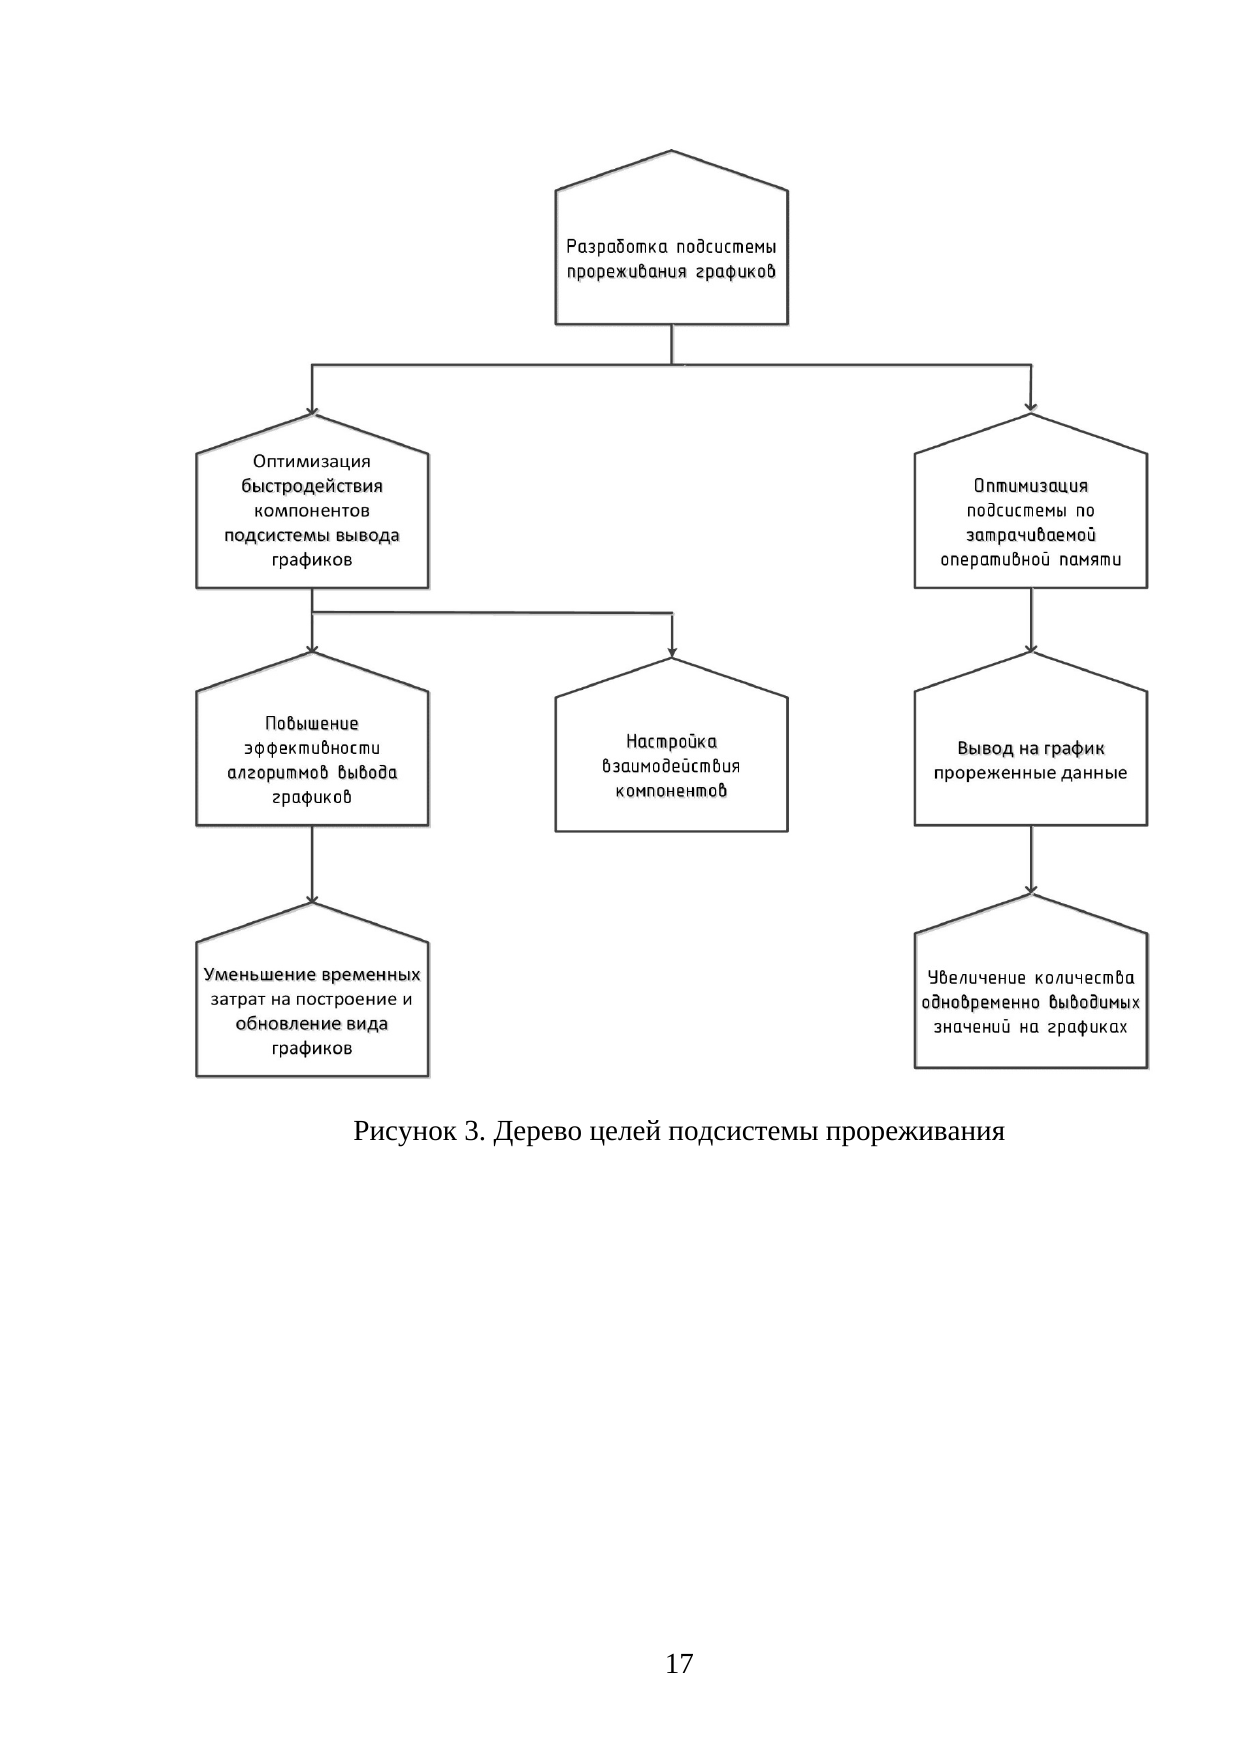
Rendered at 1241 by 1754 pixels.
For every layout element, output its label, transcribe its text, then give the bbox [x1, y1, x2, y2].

picture [180, 118, 1178, 1097]
